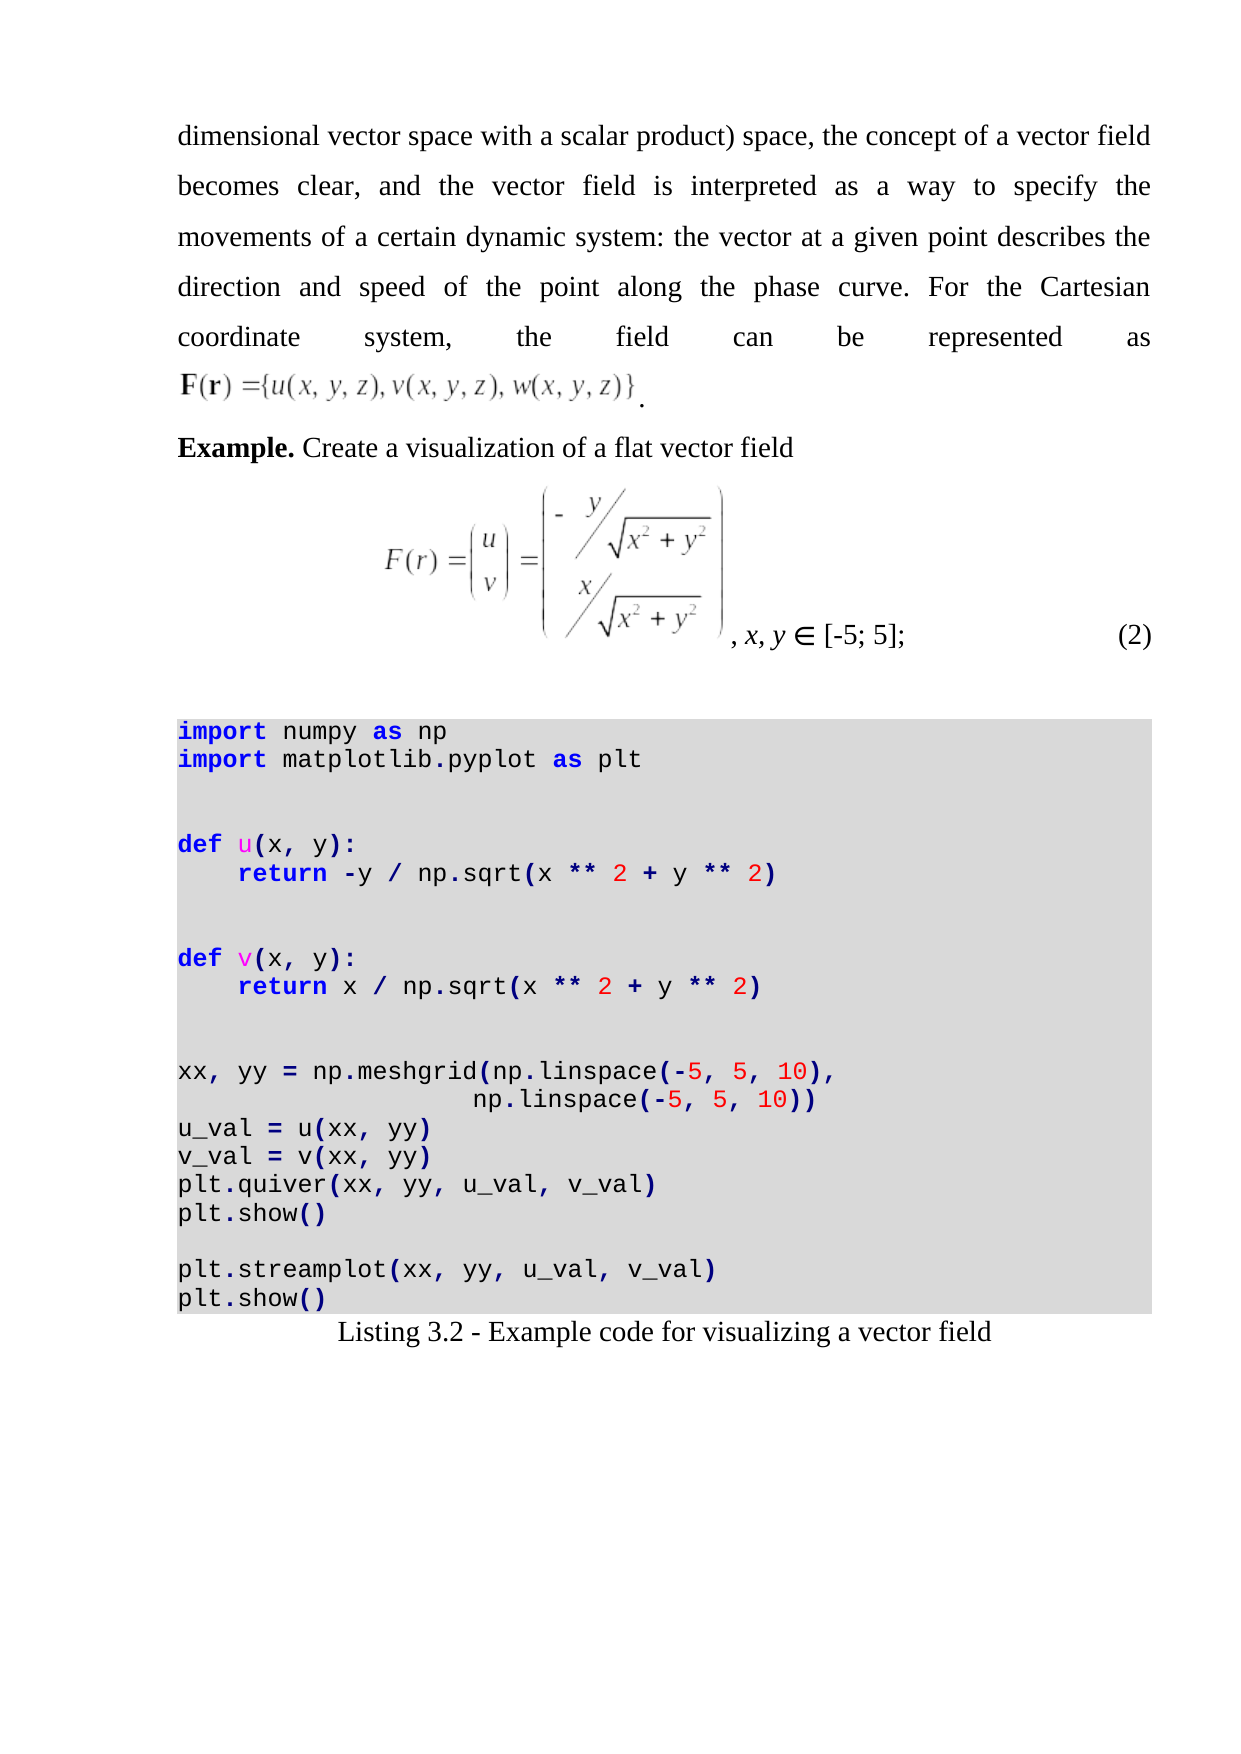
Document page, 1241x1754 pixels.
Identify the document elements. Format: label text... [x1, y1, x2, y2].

text return x / np.sqrt(x ** 2 + y ** 2) [177, 974, 1152, 1002]
text return -y / np.sqrt(x ** 2 + y ** 2) [177, 860, 1152, 889]
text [177, 118, 1152, 413]
text v_val = v(xx, yy) [177, 1144, 1152, 1172]
text plt.streamplot(xx, yy, u_val, v_val) [177, 1257, 1152, 1285]
text plt.show() [177, 1200, 1152, 1229]
text Example. Create a visualization of a flat vector field [177, 430, 1152, 464]
text import matplotlib.pyplot as plt [177, 747, 1152, 775]
text import numpy as np [177, 719, 1152, 747]
text plt.quiver(xx, yy, u_val, v_val) [177, 1172, 1152, 1200]
text np.linspace(-5, 5, 10)) [177, 1087, 1152, 1115]
text u_val = u(xx, yy) [177, 1115, 1152, 1144]
text xx, yy = np.meshgrid(np.linspace(-5, 5, 10), [177, 1059, 1152, 1087]
text , x, y ∈ [-5; 5]; (2) [177, 481, 1152, 651]
text def v(x, y): [177, 945, 1152, 974]
text def u(x, y): [177, 832, 1152, 860]
text Listing 3.2 - Example code for visualizing a vector field [177, 1314, 1152, 1347]
text plt.show() [177, 1285, 1152, 1314]
